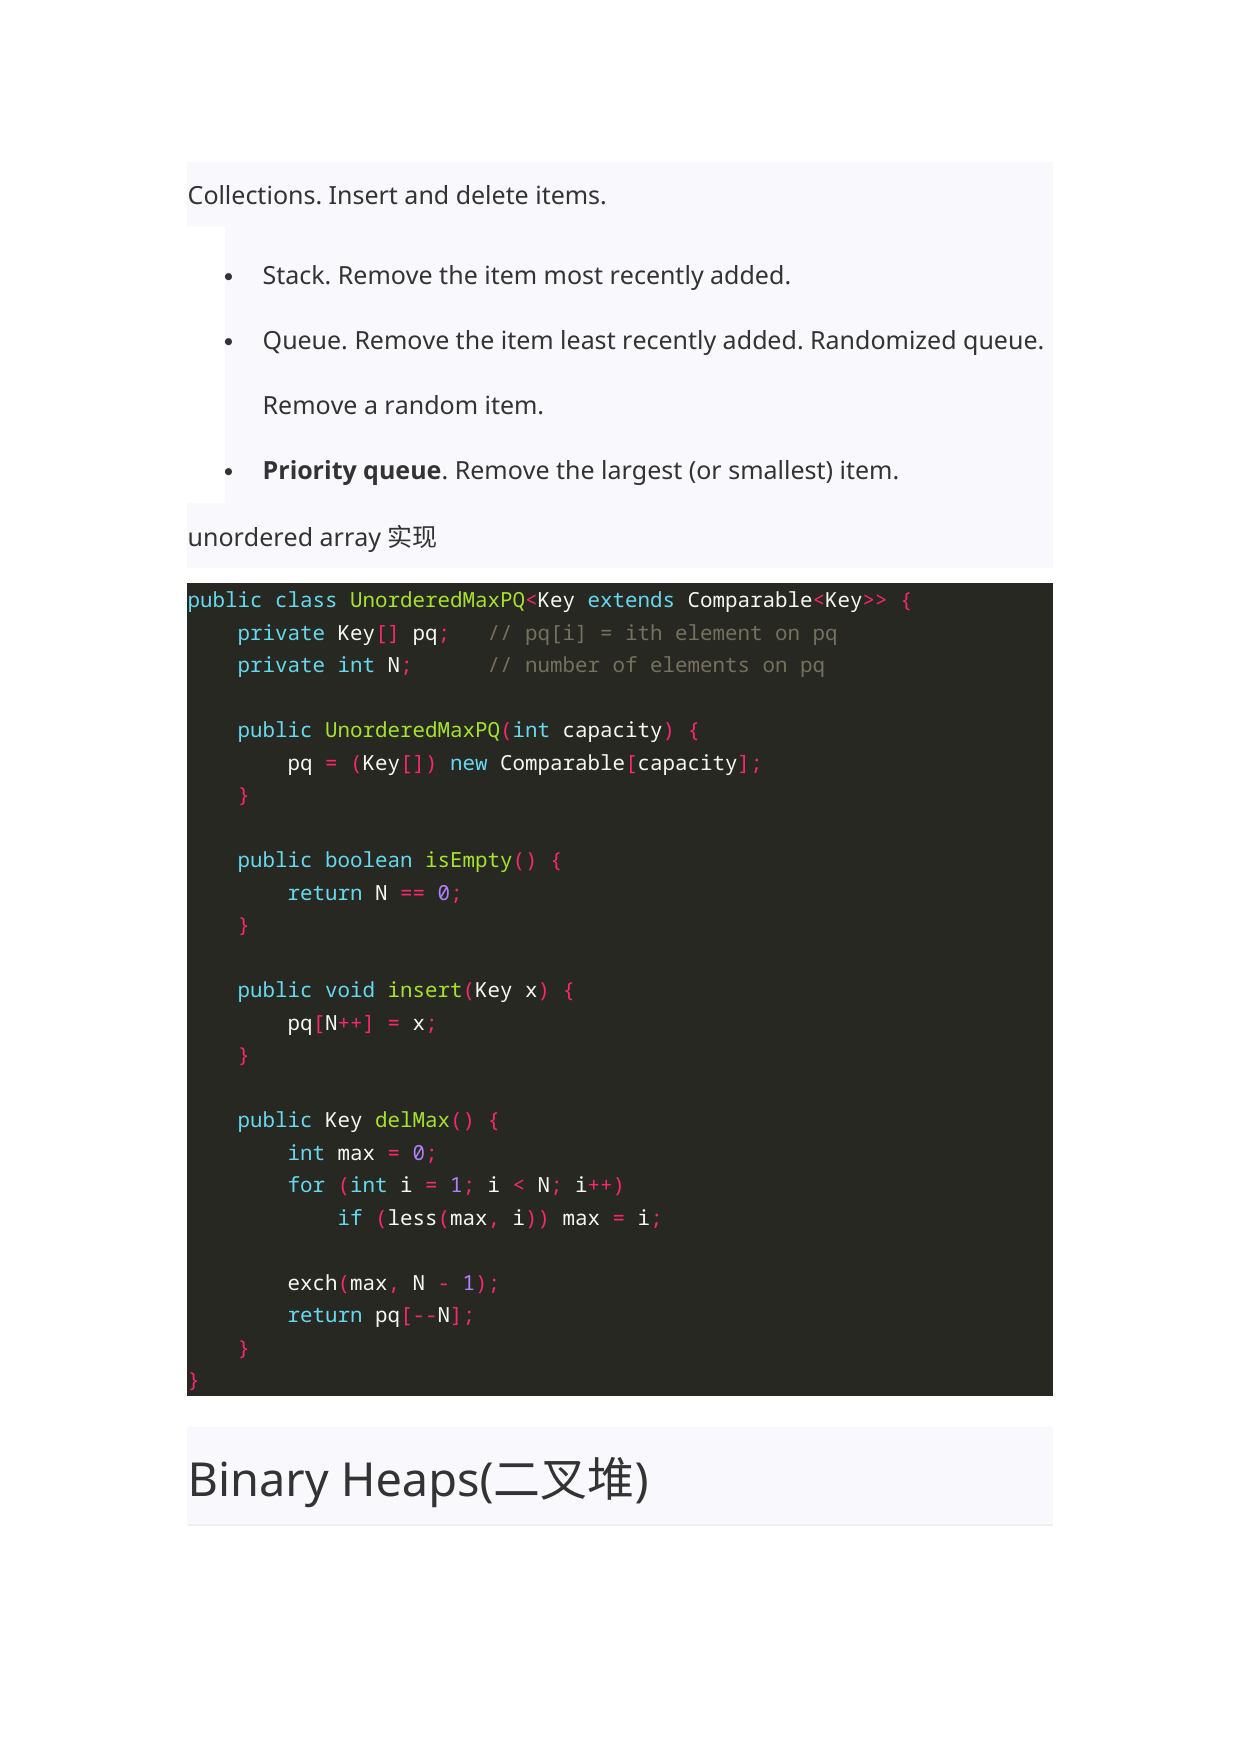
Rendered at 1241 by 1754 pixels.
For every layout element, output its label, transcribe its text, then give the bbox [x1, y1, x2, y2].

text if (less(max, i)) max = i; [187, 1201, 1053, 1233]
text } [187, 778, 1053, 811]
text unordered array 实现 [187, 503, 1053, 568]
text public boolean isEmpty() { [187, 843, 1053, 876]
text for (int i = 1; i < N; i++) [187, 1168, 1053, 1201]
text } [187, 1363, 1053, 1396]
text public UnorderedMaxPQ(int capacity) { [187, 713, 1053, 746]
text int max = 0; [187, 1136, 1053, 1168]
text pq = (Key[]) new Comparable[capacity]; [187, 746, 1053, 778]
text return pq[--N]; [187, 1298, 1053, 1331]
text return N == 0; [187, 876, 1053, 908]
text } [187, 1038, 1053, 1071]
text } [187, 1331, 1053, 1363]
text Collections. Insert and delete items. [187, 162, 1053, 227]
text public class UnorderedMaxPQ<Key extends Comparable<Key>> { [187, 583, 1053, 616]
list Queue. Remove the item least recently added. Randomized queue. Remove a random item. [225, 308, 1053, 438]
text } [187, 908, 1053, 941]
text public void insert(Key x) { [187, 973, 1053, 1006]
text pq[N++] = x; [187, 1006, 1053, 1038]
text private Key[] pq; // pq[i] = ith element on pq [187, 616, 1053, 648]
text private int N; // number of elements on pq [187, 648, 1053, 681]
text public Key delMax() { [187, 1103, 1053, 1136]
list Priority queue. Remove the largest (or smallest) item. [225, 438, 1053, 503]
list Stack. Remove the item most recently added. [225, 243, 1053, 308]
text exch(max, N - 1); [187, 1266, 1053, 1298]
text Binary Heaps(二叉堆) [187, 1427, 1053, 1526]
